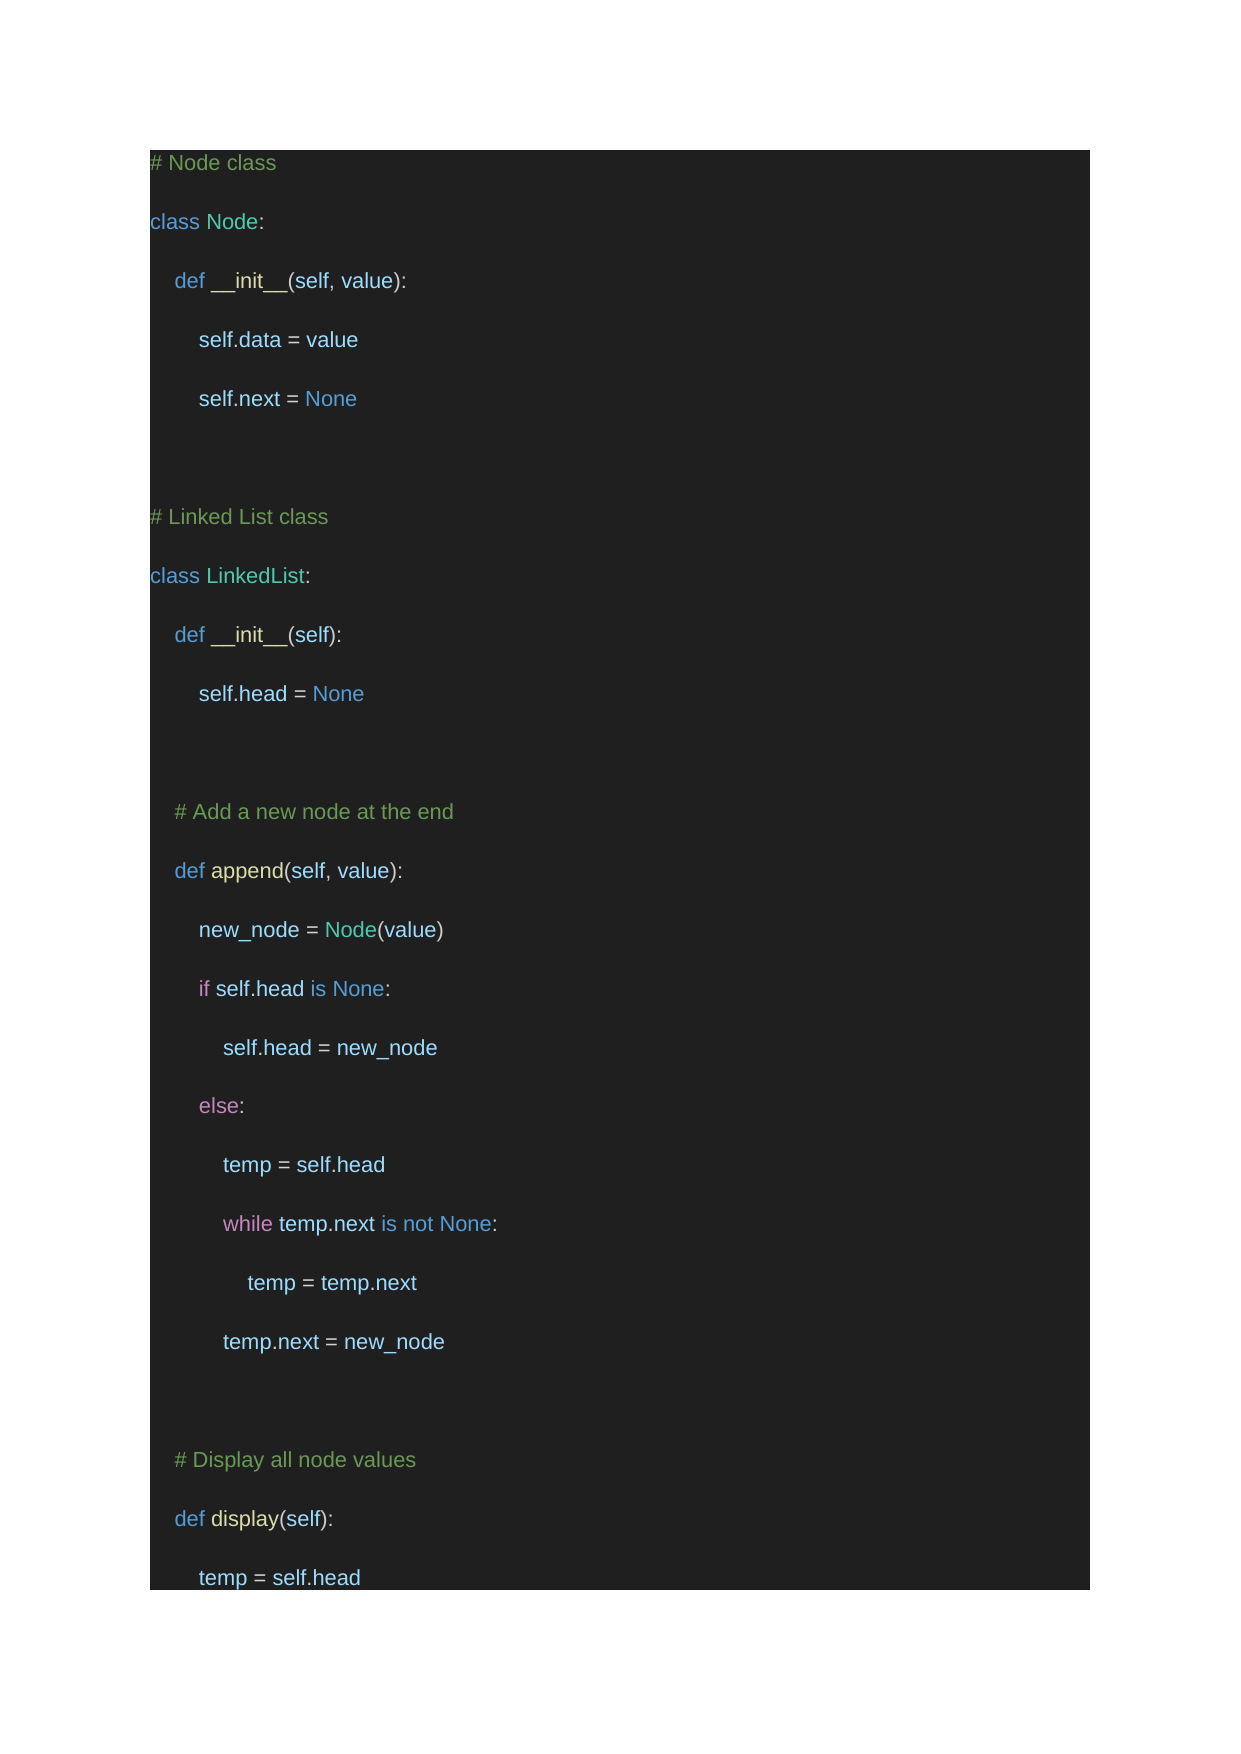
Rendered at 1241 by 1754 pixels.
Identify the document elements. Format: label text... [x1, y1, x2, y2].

text temp = self.head [150, 1565, 1090, 1590]
text new_node = Node(value) [150, 916, 1090, 942]
text def display(self): [150, 1506, 1090, 1531]
text temp = temp.next [150, 1270, 1090, 1295]
text def __init__(self, value): [150, 268, 1090, 293]
text def __init__(self): [150, 622, 1090, 647]
text if self.head is None: [150, 975, 1090, 1001]
text # Add a new node at the end [150, 798, 1090, 824]
text temp = self.head [150, 1152, 1090, 1177]
text # Node class [150, 150, 1090, 175]
text self.next = None [150, 386, 1090, 411]
text self.head = None [150, 681, 1090, 706]
text class Node: [150, 209, 1090, 234]
text # Display all node values [150, 1447, 1090, 1472]
text self.head = new_node [150, 1034, 1090, 1059]
text self.data = value [150, 327, 1090, 352]
text # Linked List class [150, 504, 1090, 529]
text temp.next = new_node [150, 1329, 1090, 1354]
text def append(self, value): [150, 857, 1090, 883]
text class LinkedList: [150, 563, 1090, 588]
text while temp.next is not None: [150, 1211, 1090, 1236]
text else: [150, 1093, 1090, 1118]
